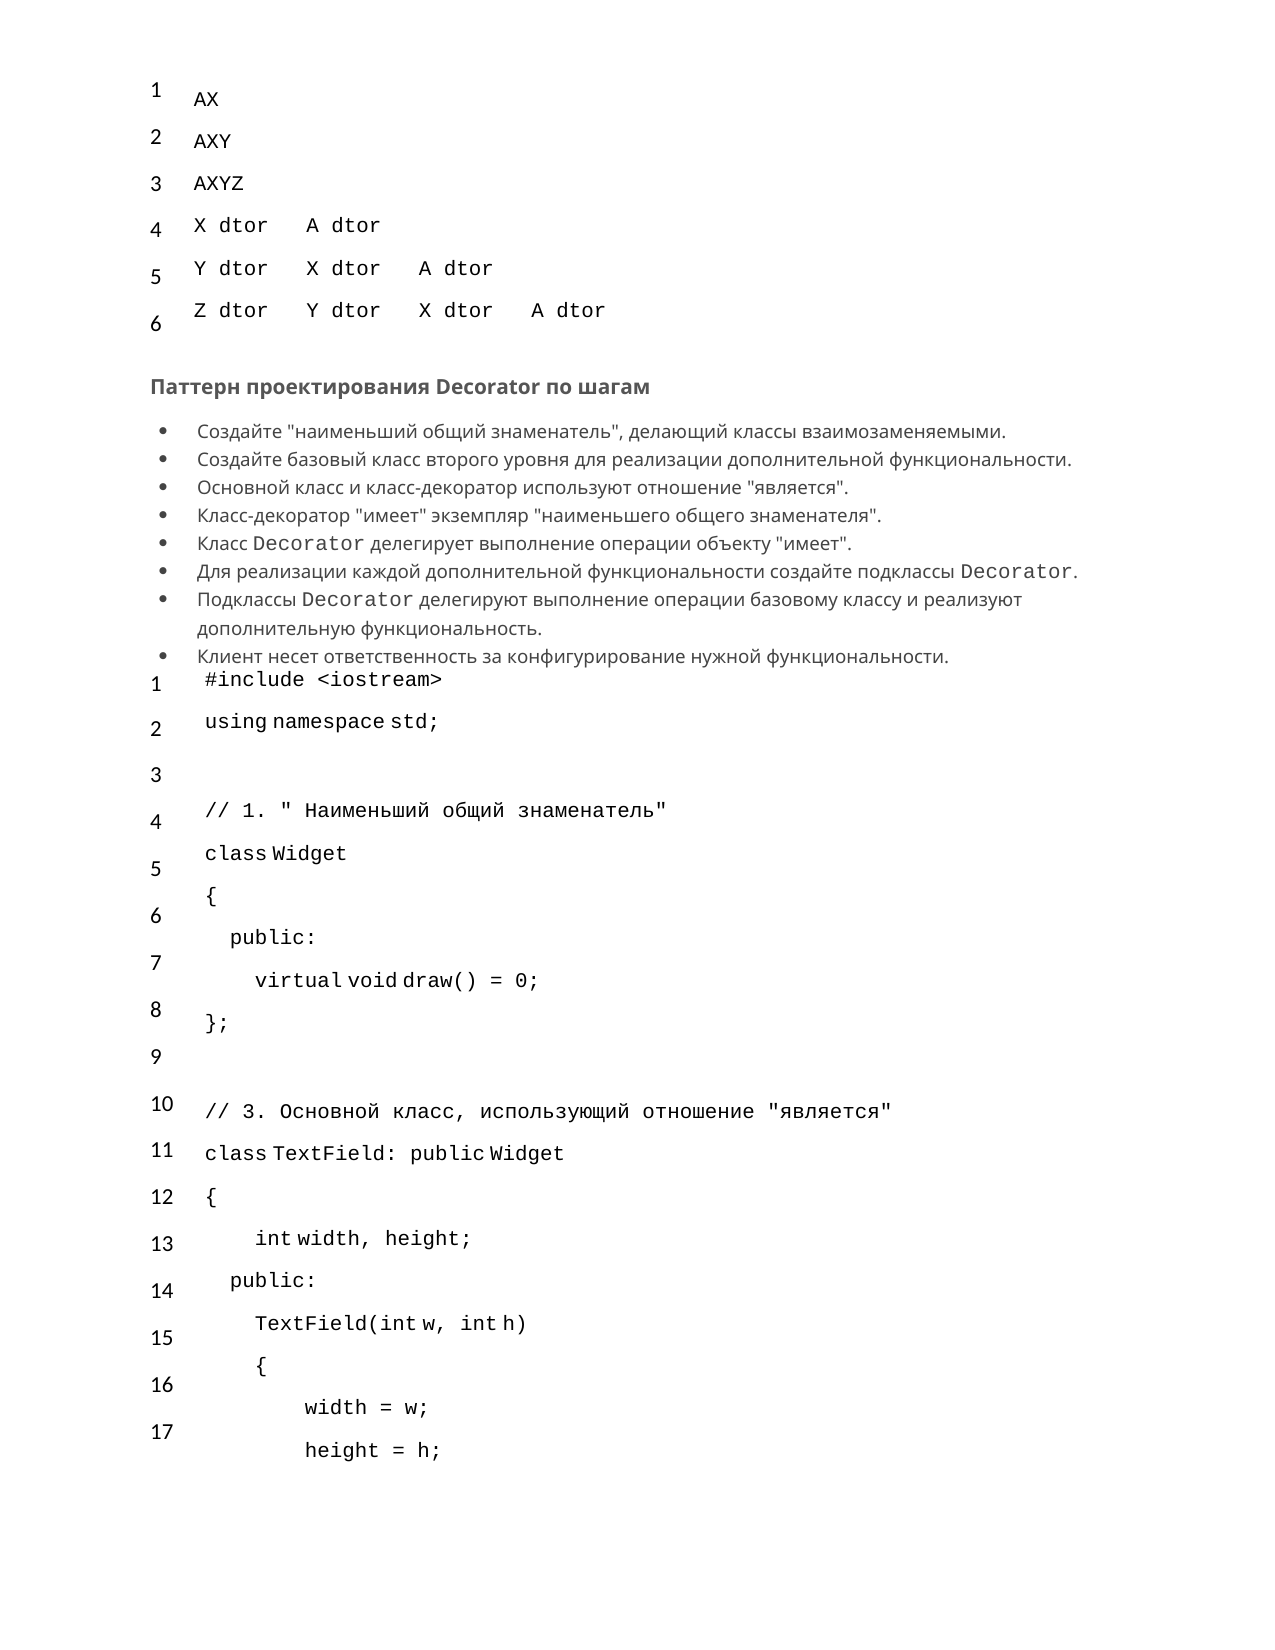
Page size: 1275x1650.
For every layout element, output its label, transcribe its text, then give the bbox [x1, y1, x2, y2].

list Подклассы Decorator делегируют выполнение операции базовому классу и реализуют дополнительную функциональность. [159, 584, 1078, 641]
table_header AX AXY AXYZ X dtor A dtor Y dtor X dtor A dtor Z dtor Y dtor X dtor A dtor [194, 75, 1041, 356]
list Для реализации каждой дополнительной функциональности создайте подклассы Decorator. [159, 556, 1078, 584]
list Класс-декоратор "имеет" экземпляр "наименьшего общего знаменателя". [159, 500, 1078, 528]
subtitle Паттерн проектирования Decorator по шагам [150, 372, 1125, 400]
list Создайте "наименьший общий знаменатель", делающий классы взаимозаменяемыми. [159, 416, 1078, 444]
list Клиент несет ответственность за конфигурирование нужной функциональности. [159, 641, 1078, 669]
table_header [150, 669, 204, 1482]
list Класс Decorator делегирует выполнение операции объекту "имеет". [159, 528, 1078, 556]
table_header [205, 669, 1041, 1482]
list Создайте базовый класс второго уровня для реализации дополнительной функциональности. [159, 444, 1078, 472]
list Основной класс и класс-декоратор используют отношение "является". [159, 472, 1078, 500]
table_header 1 2 3 4 5 6 [150, 75, 194, 356]
